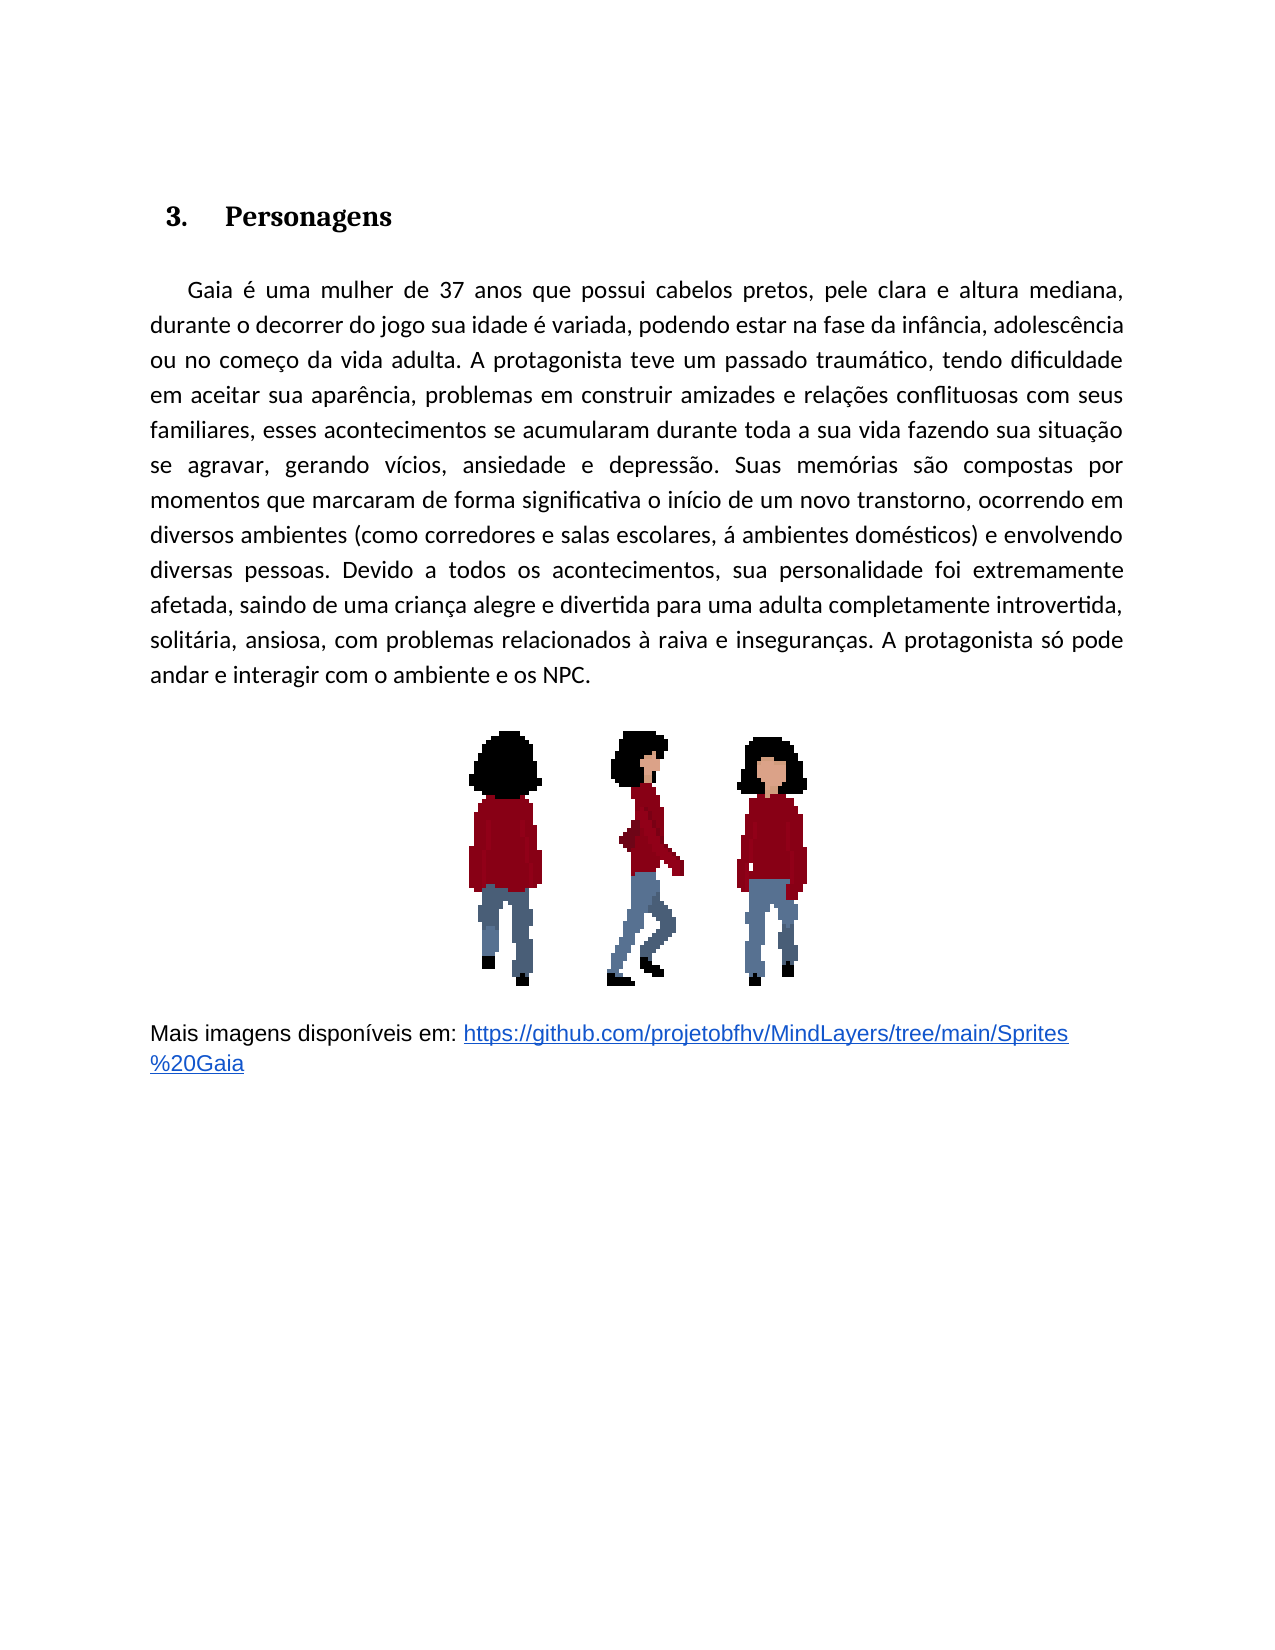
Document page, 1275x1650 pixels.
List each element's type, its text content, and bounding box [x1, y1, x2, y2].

picture [440, 715, 836, 986]
text Gaia é uma mulher de 37 anos que possui cabelos pretos, pele clara e altura mediana, durante o decorrer do jogo sua idade é variada, podendo estar na fase da infância, adolescência ou no começo da vida adulta. A protagonista teve um passado traumático, tendo dificuldade em aceitar sua aparência, problemas em construir amizades e relações conflituosas com seus familiares, esses acontecimentos se acumularam durante toda a sua vida fazendo sua situação se agravar, gerando vícios, ansiedade e depressão. Suas memórias são compostas por momentos que marcaram de forma significativa o início de um novo transtorno, ocorrendo em diversos ambientes (como corredores e salas escolares, á ambientes domésticos) e envolvendo diversas pessoas. Devido a todos os acontecimentos, sua personalidade foi extremamente afetada, saindo de uma criança alegre e divertida para uma adulta completamente introvertida, solitária, ansiosa, com problemas relacionados à raiva e inseguranças. A protagonista só pode andar e interagir com o ambiente e os NPC. [150, 274, 1125, 690]
text Mais imagens disponíveis em: https://github.com/projetobfhv/MindLayers/tree/main/Sprites%20Gaia [150, 1020, 1125, 1077]
